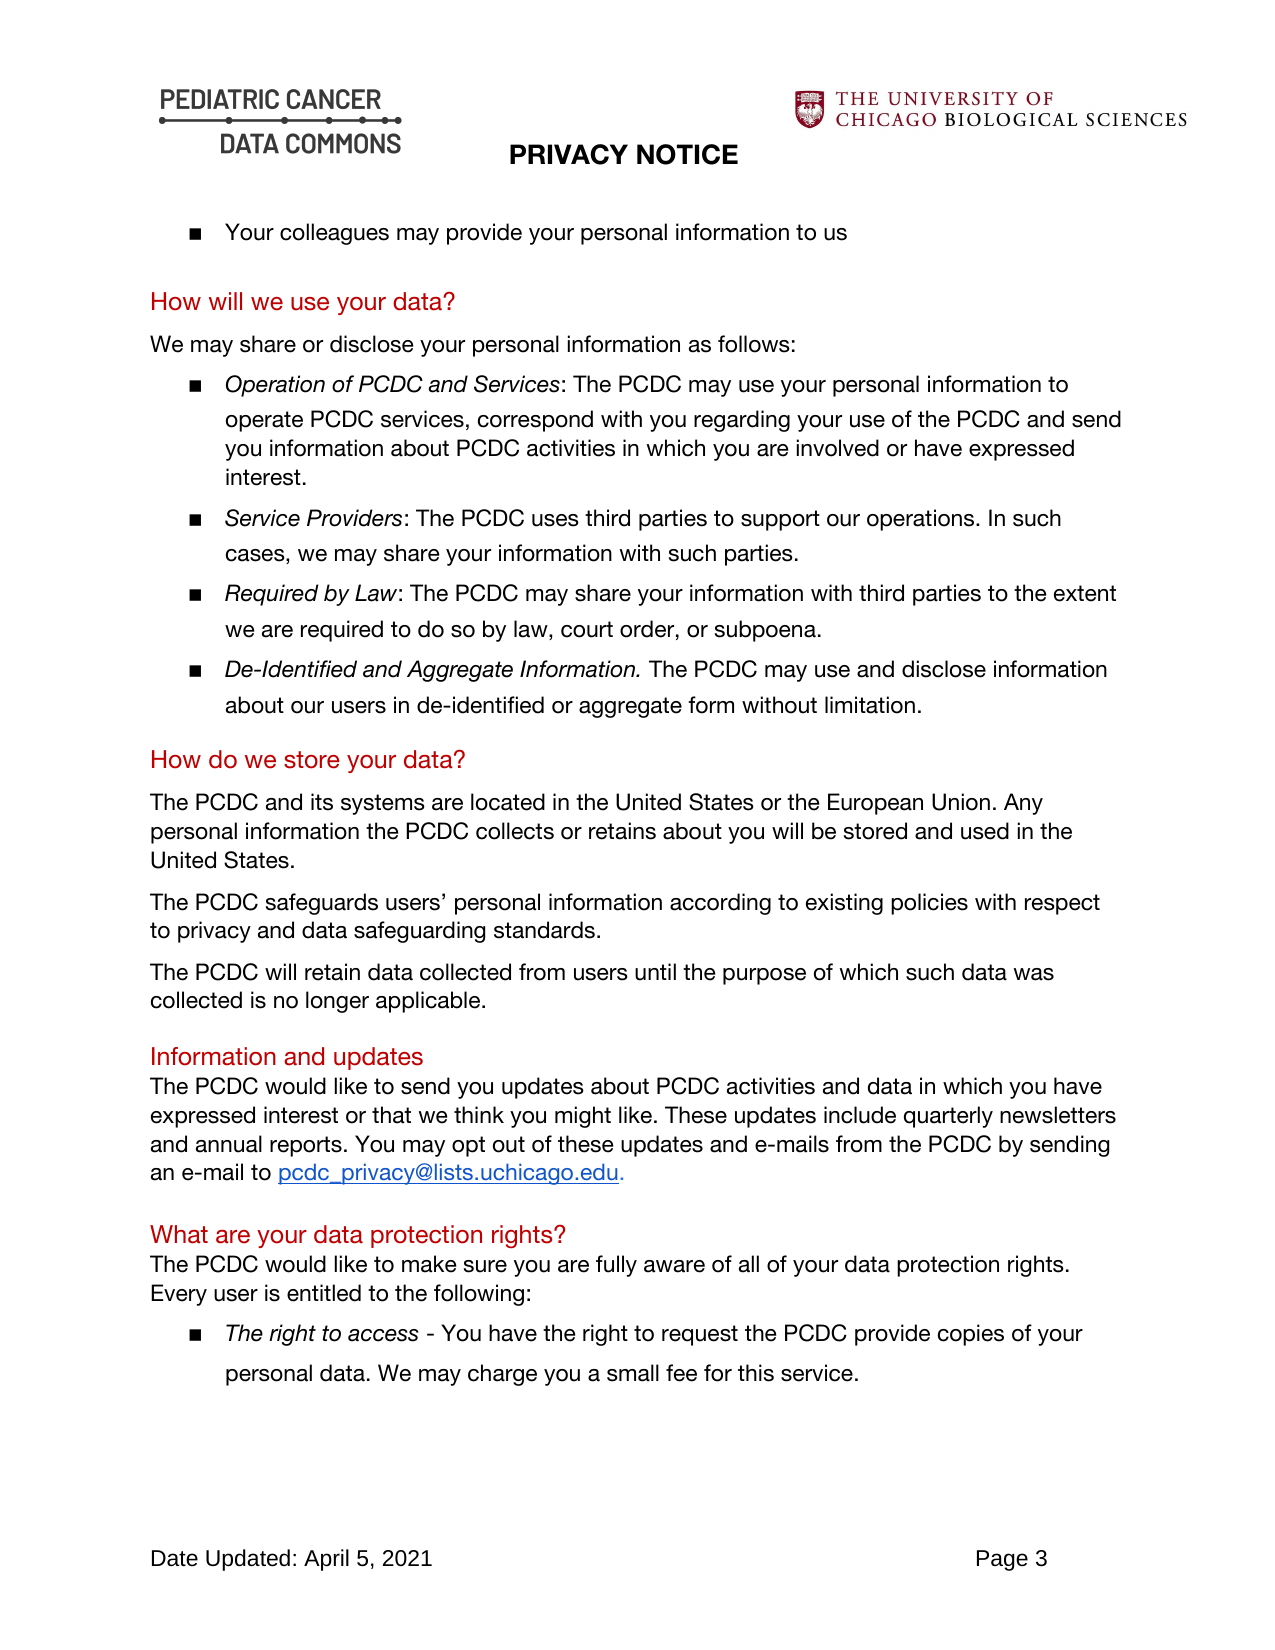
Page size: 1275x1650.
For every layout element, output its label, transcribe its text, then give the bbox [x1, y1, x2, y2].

list Operation of PCDC and Services: The PCDC may use your personal information to operate PCDC services, correspond with you regarding your use of the PCDC and send you information about PCDC activities in which you are involved or have expressed interest. [187, 358, 1125, 492]
subtitle What are your data protection rights? [150, 1219, 1125, 1250]
text The PCDC safeguards users’ personal information according to existing policies with respect to privacy and data safeguarding standards. [150, 888, 1125, 945]
list De-Identified and Aggregate Information. The PCDC may use and disclose information about our users in de-identified or aggregate form without limitation. [187, 644, 1125, 719]
list Service Providers: The PCDC uses third parties to support our operations. In such cases, we may share your information with such parties. [187, 492, 1125, 568]
text The PCDC would like to make sure you are fully aware of all of your data protection rights. [150, 1250, 1125, 1279]
picture [782, 79, 1199, 143]
list The right to access - You have the right to request the PCDC provide copies of your personal data. We may charge you a small fee for this service. [187, 1308, 1125, 1388]
list Your colleagues may provide your personal information to us [187, 207, 1125, 254]
text The PCDC would like to send you updates about PCDC activities and data in which you have expressed interest or that we think you might like. These updates include quarterly newsletters and annual reports. You may opt out of these updates and e-mails from the PCDC by sending an e-mail to pcdc_privacy@lists.uchicago.edu. [150, 1072, 1125, 1187]
subtitle How will we use your data? [150, 286, 1125, 317]
subtitle Information and updates [150, 1041, 1125, 1072]
picture [150, 75, 412, 165]
subtitle How do we store your data? [150, 744, 1125, 776]
text We may share or disclose your personal information as follows: [150, 330, 1125, 358]
list Required by Law: The PCDC may share your information with third parties to the extent we are required to do so by law, court order, or subpoena. [187, 568, 1125, 644]
text The PCDC and its systems are located in the United States or the European Union. Any personal information the PCDC collects or retains about you will be stored and used in the United States. [150, 788, 1125, 875]
text Every user is entitled to the following: [150, 1279, 1125, 1308]
text The PCDC will retain data collected from users until the purpose of which such data was collected is no longer applicable. [150, 958, 1125, 1016]
